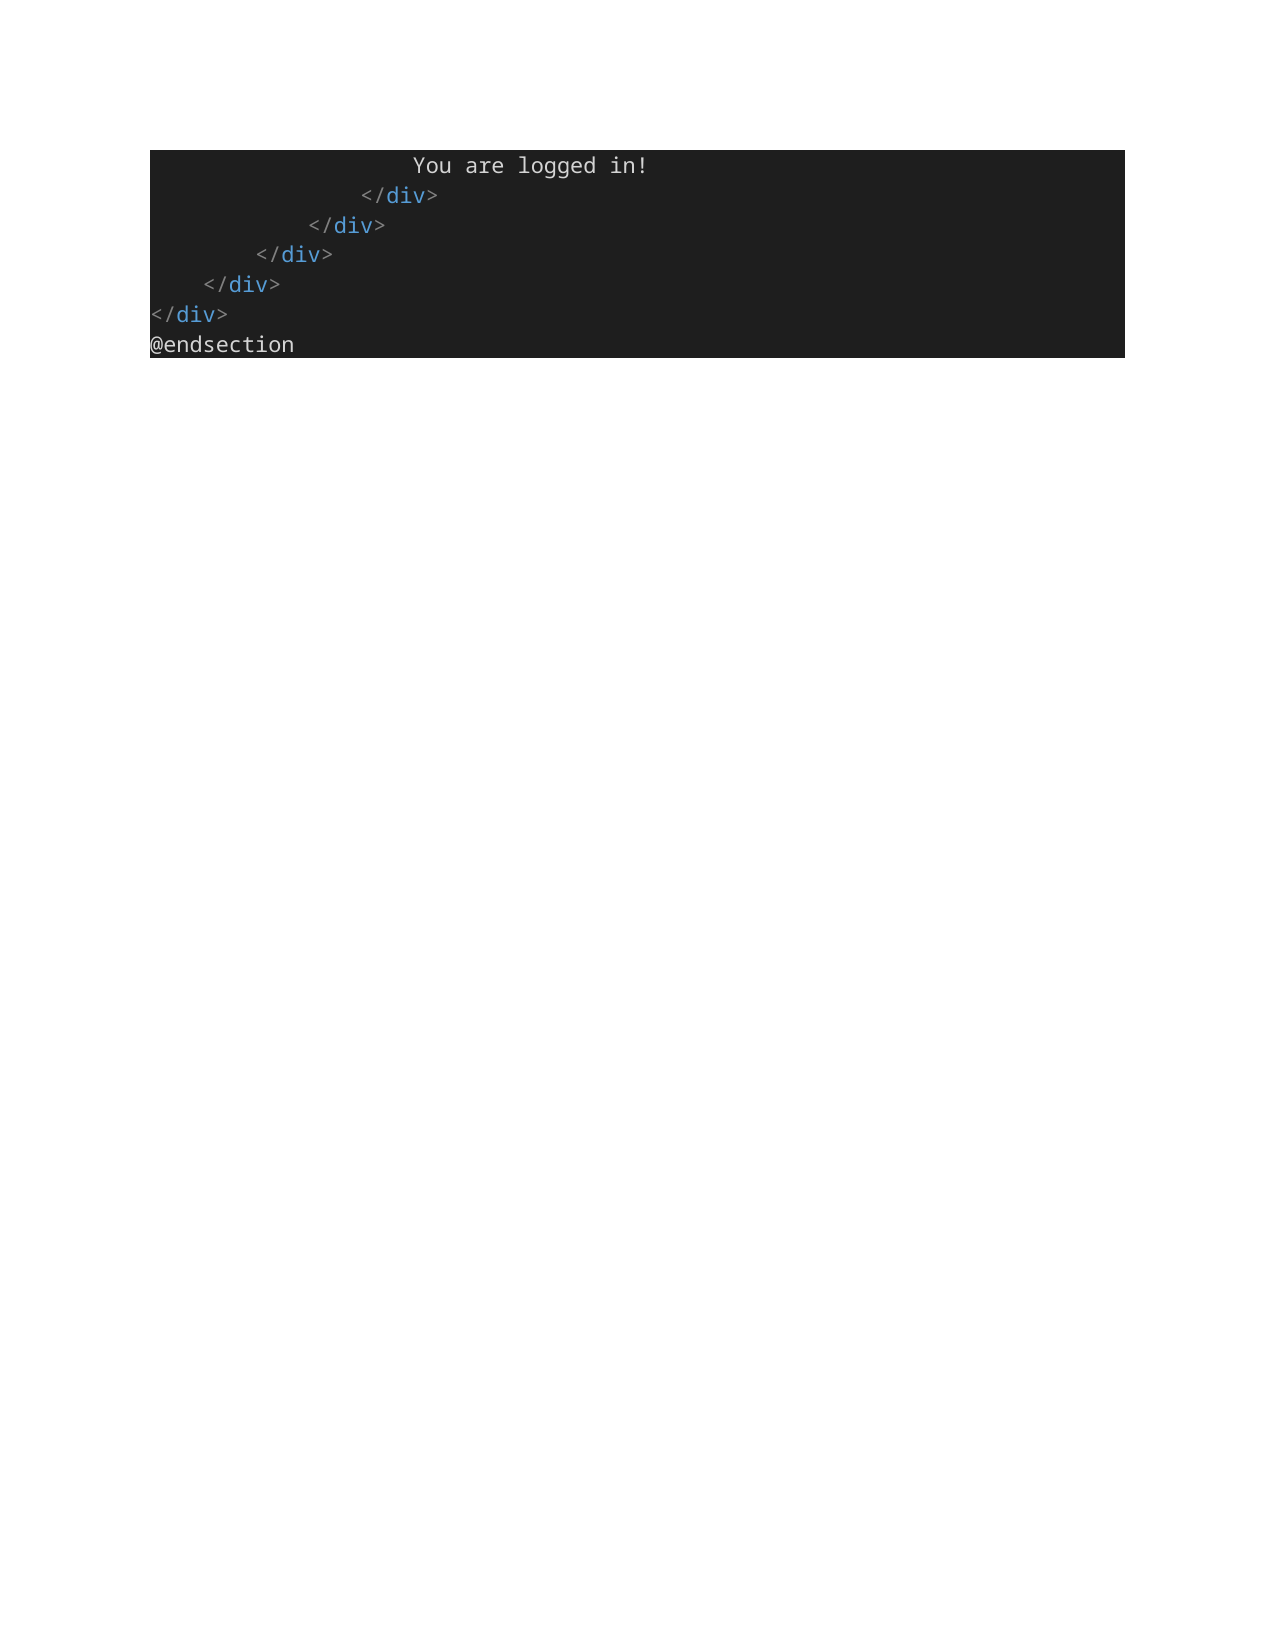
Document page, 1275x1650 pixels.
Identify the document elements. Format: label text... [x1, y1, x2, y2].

text You are logged in! [150, 150, 1125, 180]
text @endsection [150, 329, 1125, 358]
text </div> [150, 299, 1125, 329]
text </div> [150, 180, 1125, 209]
text </div> [150, 209, 1125, 239]
text </div> [150, 239, 1125, 269]
text </div> [150, 269, 1125, 299]
